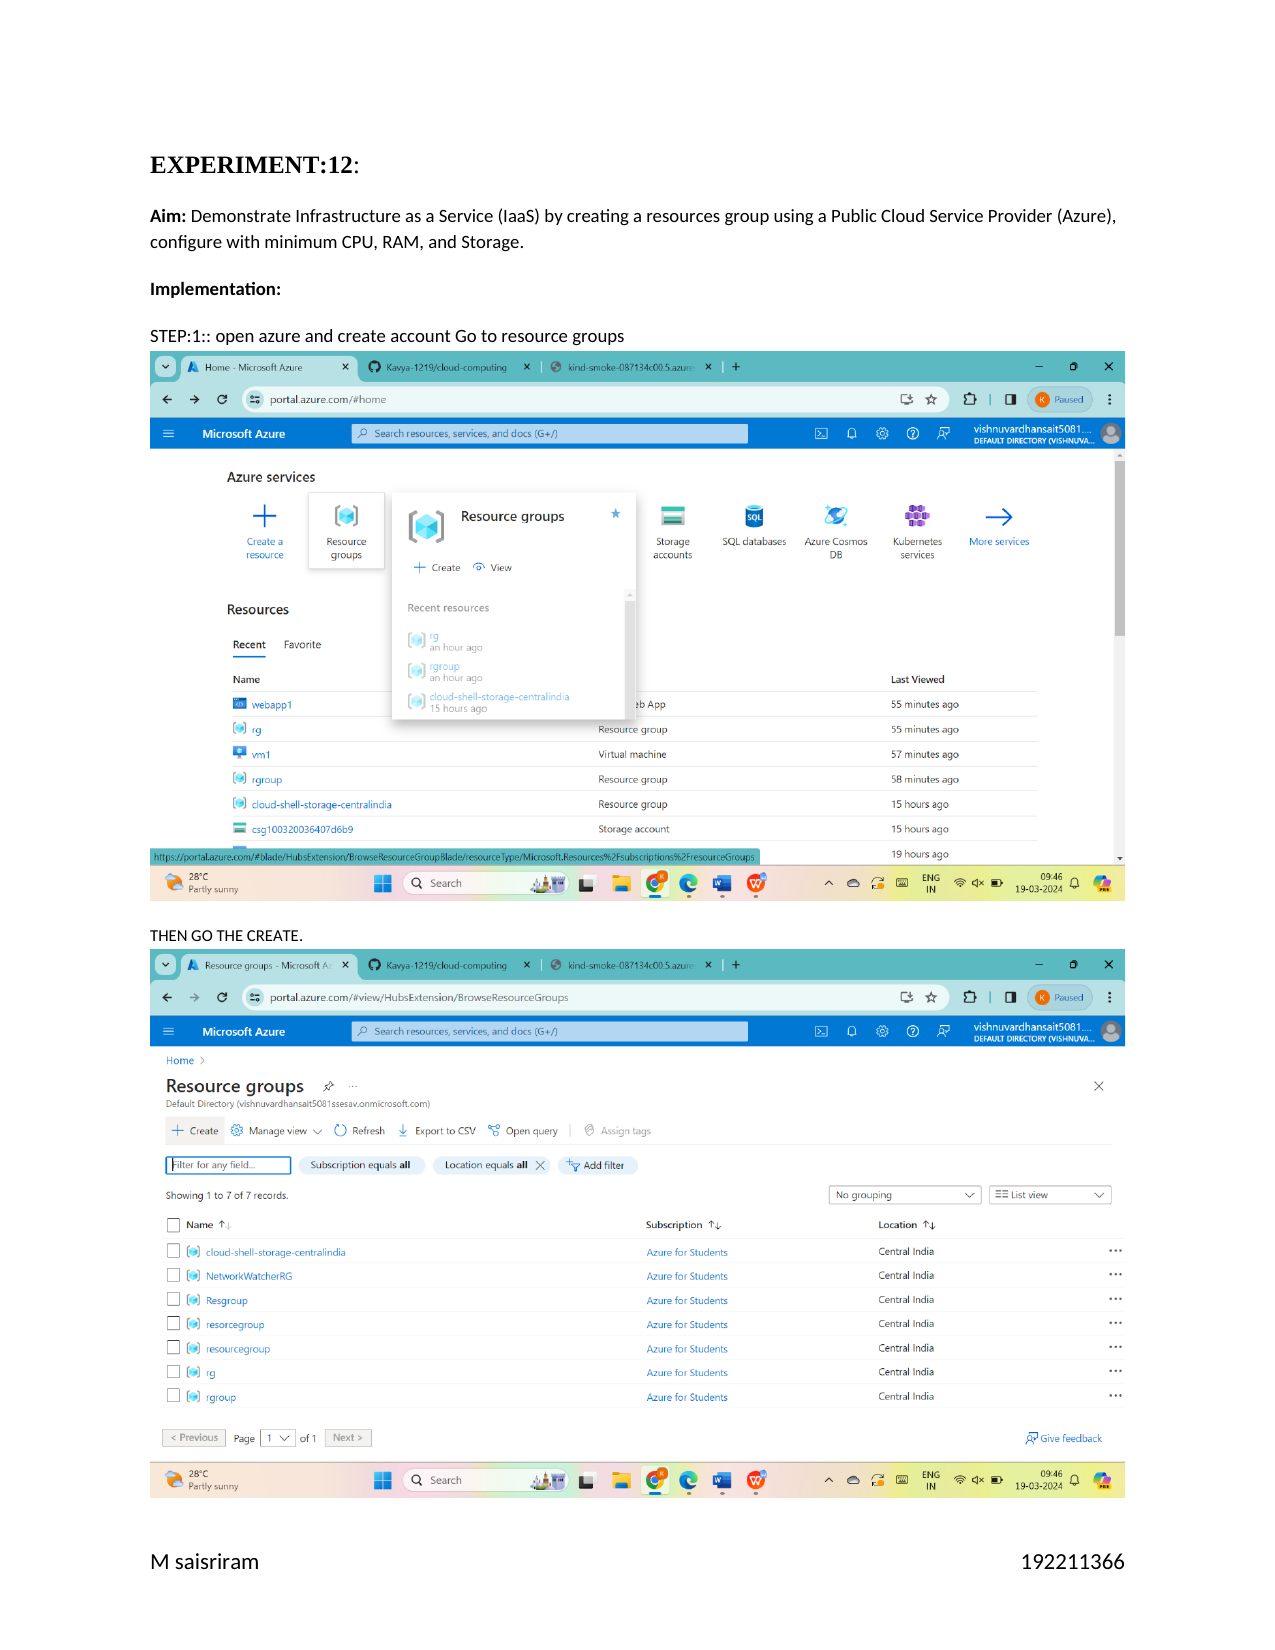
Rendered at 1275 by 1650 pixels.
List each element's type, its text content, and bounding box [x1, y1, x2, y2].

picture [150, 351, 1125, 901]
text Aim: Demonstrate Infrastructure as a Service (IaaS) by creating a resources group using a Public Cloud Service Provider (Azure), configure with minimum CPU, RAM, and Storage. [150, 204, 1125, 253]
text STEP:1:: open azure and create account Go to resource groups [150, 324, 1125, 351]
picture [150, 949, 1125, 1498]
text EXPERIMENT:12: [150, 150, 1125, 179]
text THEN GO THE CREATE. [150, 925, 1125, 949]
text Implementation: [150, 277, 1125, 300]
